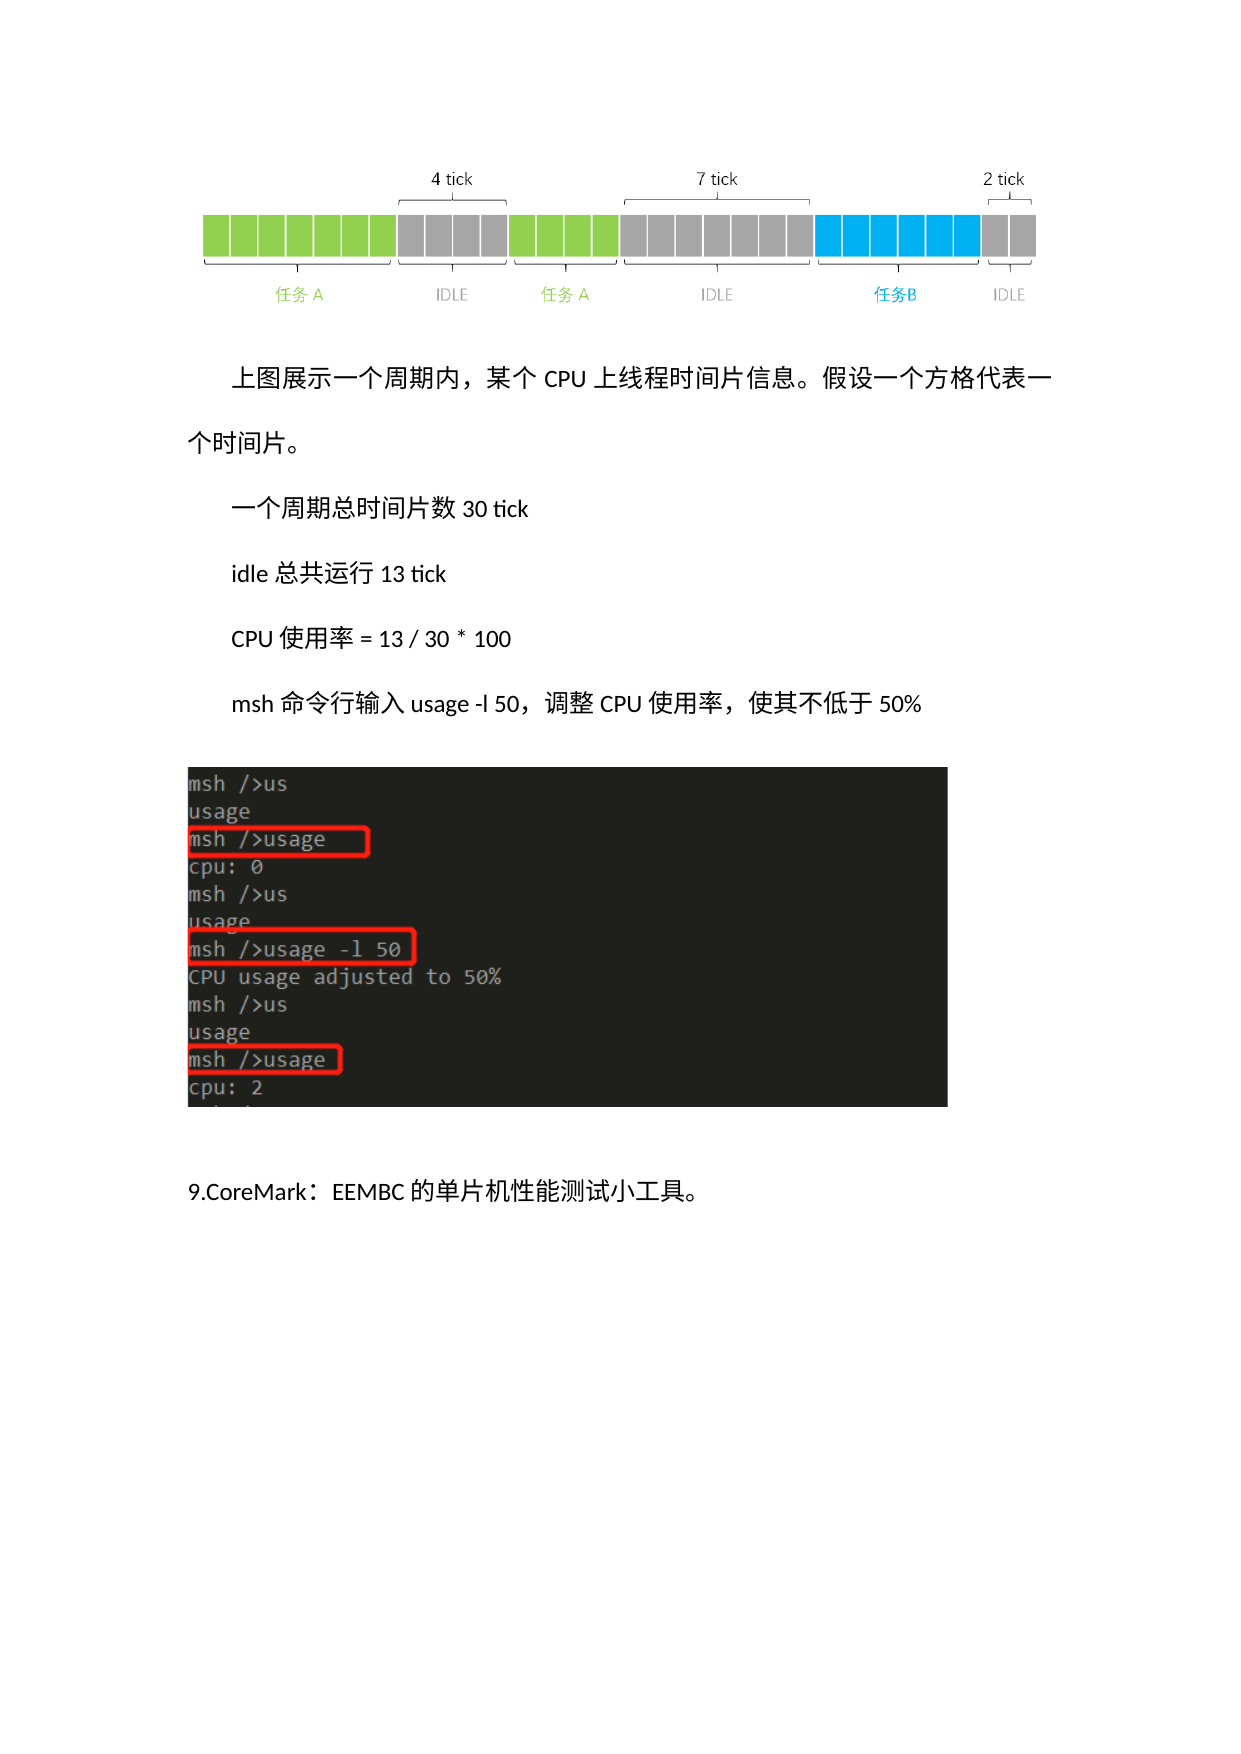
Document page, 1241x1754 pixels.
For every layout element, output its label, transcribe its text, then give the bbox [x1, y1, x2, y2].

list CPU 使用率 = 13 / 30 * 100 [187, 604, 1053, 669]
list 一个周期总时间片数 30 tick [187, 474, 1053, 539]
picture [201, 162, 1040, 314]
text 9.CoreMark：EEMBC 的单片机性能测试小工具。 [187, 1157, 1053, 1222]
list 上图展示一个周期内，某个 CPU 上线程时间片信息。假设一个方格代表一个时间片。 [187, 344, 1053, 474]
list idle 总共运行 13 tick [187, 539, 1053, 604]
picture [187, 767, 948, 1107]
list msh 命令行输入 usage -l 50，调整 CPU 使用率，使其不低于 50% [187, 669, 1053, 734]
